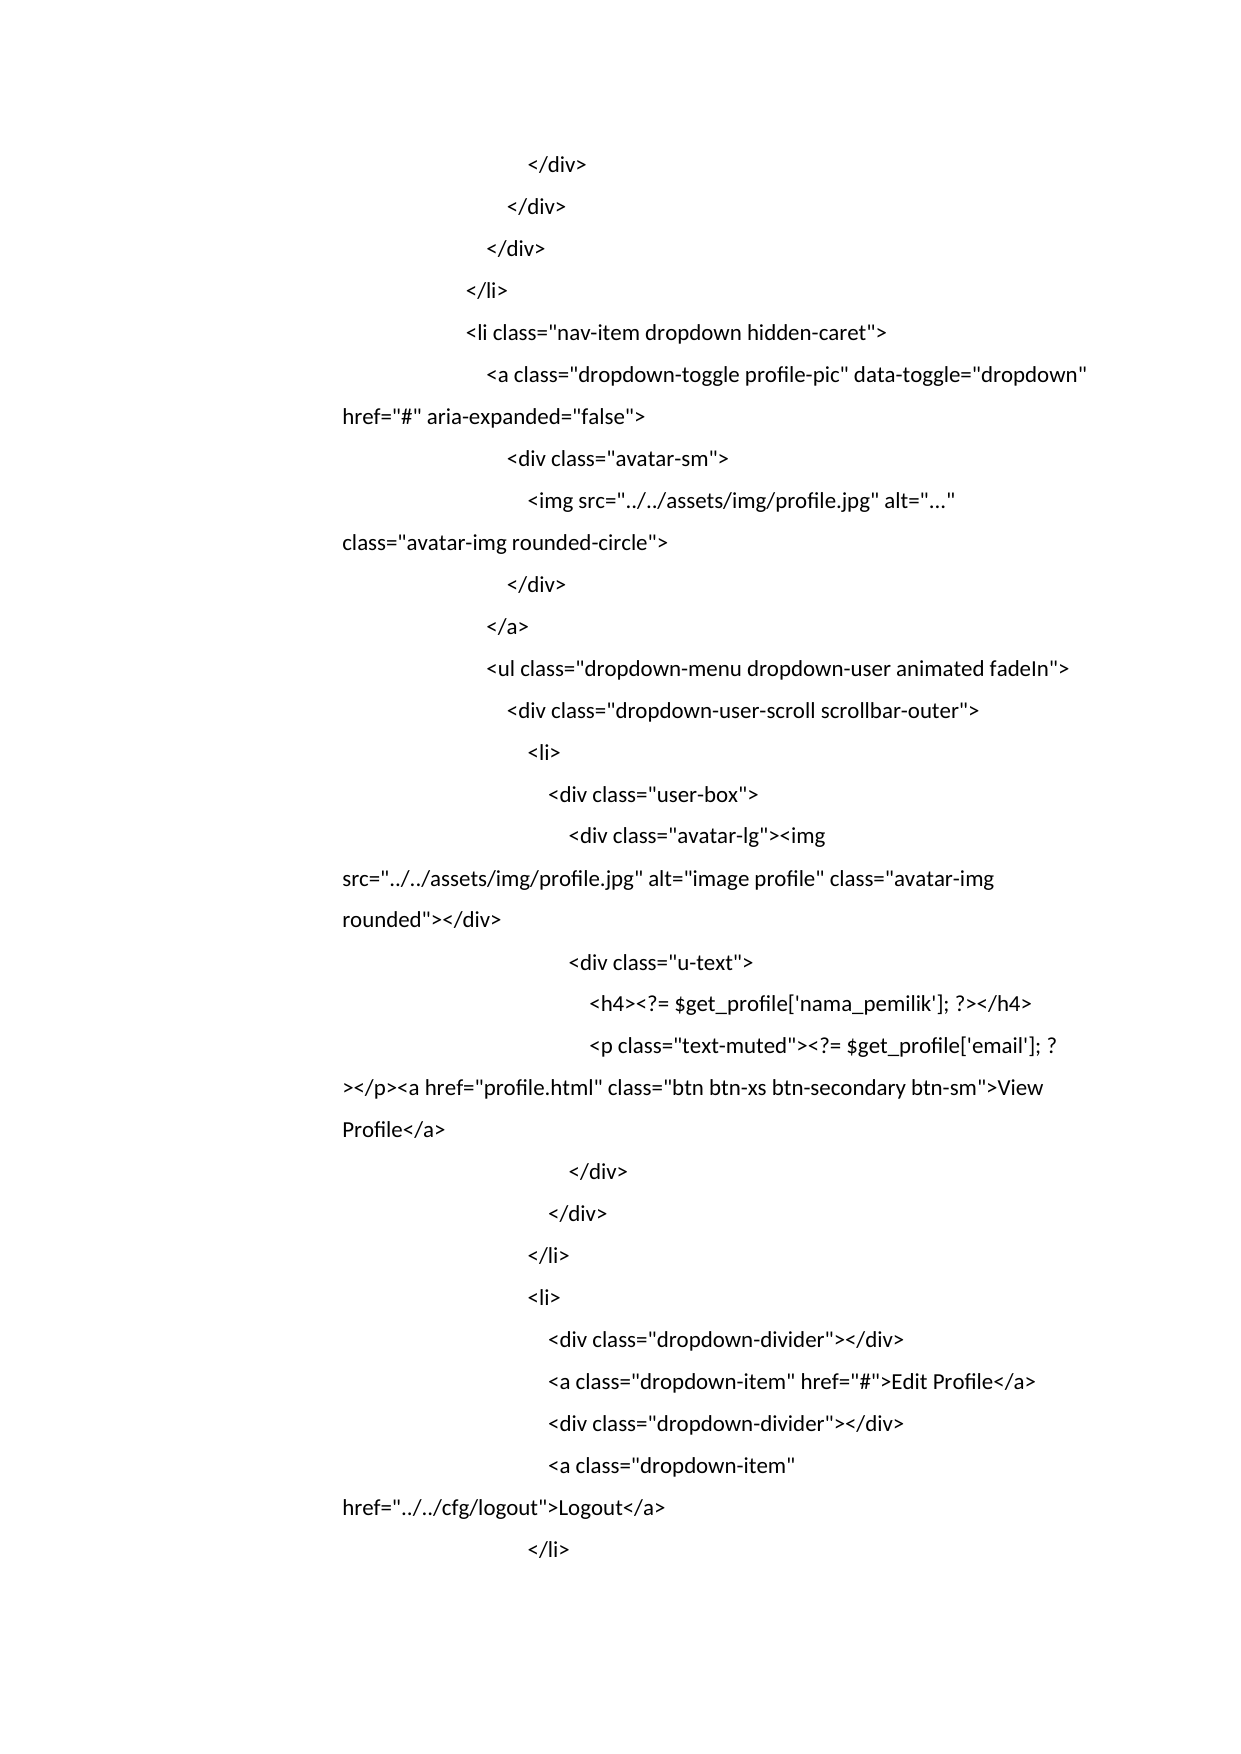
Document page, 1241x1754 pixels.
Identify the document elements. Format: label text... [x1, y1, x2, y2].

text </a> [342, 612, 1090, 640]
text <div class="user-box"> [342, 780, 1090, 808]
text <div class="dropdown-divider"></div> [342, 1325, 1090, 1353]
text <img src="../../assets/img/profile.jpg" alt="..." class="avatar-img rounded-circle"> [342, 486, 1090, 556]
text <h4><?= $get_profile['nama_pemilik']; ?></h4> [342, 989, 1090, 1018]
text </div> [342, 570, 1090, 598]
text <div class="dropdown-divider"></div> [342, 1409, 1090, 1437]
text <div class="avatar-lg"><img src="../../assets/img/profile.jpg" alt="image profile" class="avatar-img rounded"></div> [342, 822, 1090, 934]
text <a class="dropdown-item" href="../../cfg/logout">Logout</a> [342, 1451, 1090, 1521]
text </li> [342, 1241, 1090, 1269]
text <div class="avatar-sm"> [342, 444, 1090, 472]
text <div class="dropdown-user-scroll scrollbar-outer"> [342, 696, 1090, 724]
text <a class="dropdown-item" href="#">Edit Profile</a> [342, 1367, 1090, 1395]
text <p class="text-muted"><?= $get_profile['email']; ?></p><a href="profile.html" class="btn btn-xs btn-secondary btn-sm">View Profile</a> [342, 1032, 1090, 1143]
text <li> [342, 1283, 1090, 1311]
text <li> [342, 738, 1090, 766]
text </li> [342, 276, 1090, 304]
text </div> [342, 1157, 1090, 1186]
text </div> [342, 192, 1090, 220]
text </div> [342, 1199, 1090, 1227]
text </div> [342, 150, 1090, 178]
text </div> [342, 234, 1090, 262]
text </li> [342, 1535, 1090, 1563]
text <li class="nav-item dropdown hidden-caret"> [342, 318, 1090, 346]
text <ul class="dropdown-menu dropdown-user animated fadeIn"> [342, 654, 1090, 682]
text <div class="u-text"> [342, 948, 1090, 976]
text <a class="dropdown-toggle profile-pic" data-toggle="dropdown" href="#" aria-expanded="false"> [342, 360, 1090, 430]
